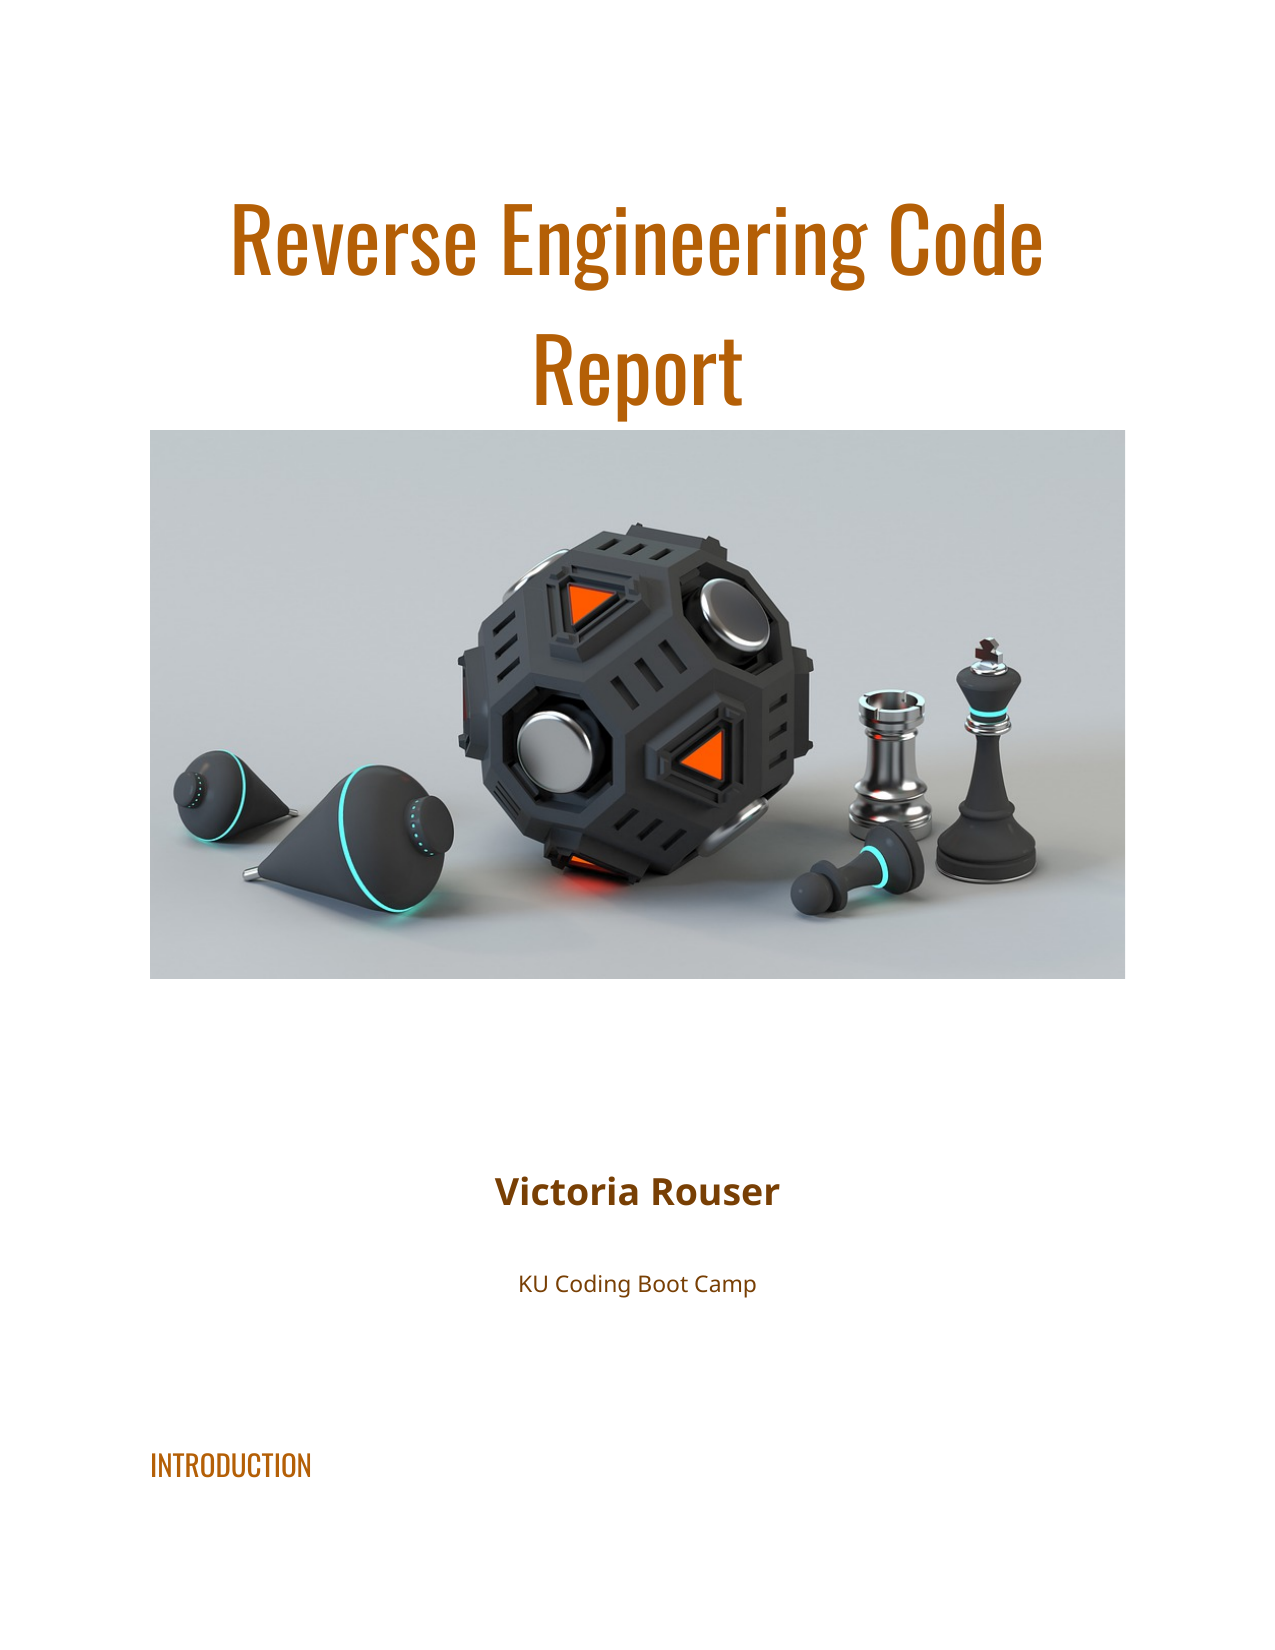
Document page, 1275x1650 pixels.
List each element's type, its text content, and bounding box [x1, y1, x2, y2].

subtitle INTRODUCTION [150, 1443, 1125, 1486]
text Victoria Rouser [150, 1165, 1125, 1216]
title Reverse Engineering Code Report [150, 171, 1125, 430]
picture [150, 430, 1125, 979]
text KU Coding Boot Camp [150, 1268, 1125, 1299]
